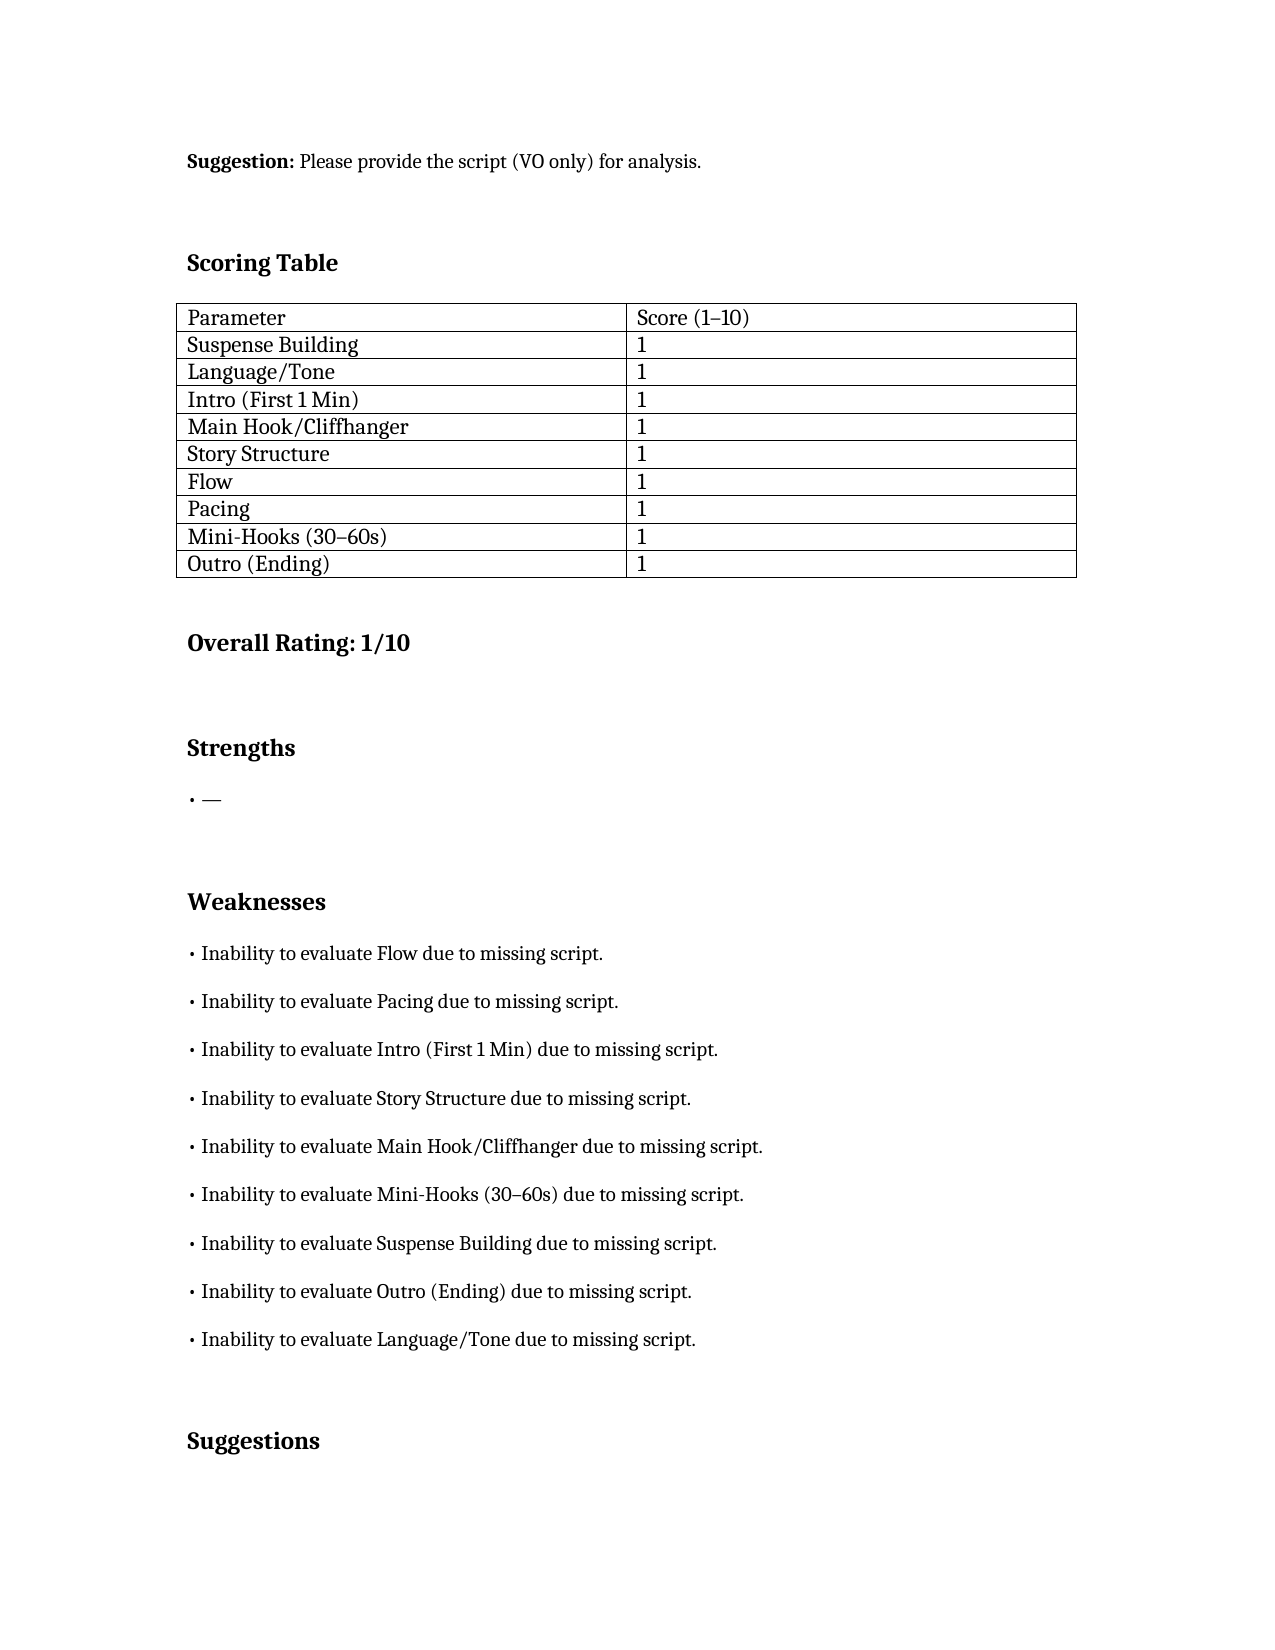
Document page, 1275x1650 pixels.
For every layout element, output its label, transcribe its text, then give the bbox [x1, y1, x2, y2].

table_cell Language/Tone [177, 359, 626, 385]
table_cell Story Structure [177, 441, 626, 468]
table_cell Pacing [177, 496, 626, 522]
text • Inability to evaluate Mini-Hooks (30–60s) due to missing script. [187, 1183, 1087, 1207]
text Weaknesses [187, 887, 1087, 916]
text Scoring Table [187, 249, 1087, 278]
table_header Parameter [177, 304, 626, 331]
table_cell 1 [627, 496, 1076, 522]
text • Inability to evaluate Story Structure due to missing script. [187, 1086, 1087, 1110]
table_cell Flow [177, 469, 626, 495]
table_cell 1 [627, 414, 1076, 440]
text • Inability to evaluate Intro (First 1 Min) due to missing script. [187, 1038, 1087, 1062]
table_cell 1 [627, 332, 1076, 358]
text • Inability to evaluate Suspense Building due to missing script. [187, 1231, 1087, 1255]
table_cell 1 [627, 524, 1076, 550]
text • — [187, 788, 1087, 812]
table_cell 1 [627, 386, 1076, 413]
table_cell Mini-Hooks (30–60s) [177, 524, 626, 550]
text • Inability to evaluate Outro (Ending) due to missing script. [187, 1279, 1087, 1303]
text Strengths [187, 734, 1087, 763]
table_cell Main Hook/Cliffhanger [177, 414, 626, 440]
table_cell 1 [627, 441, 1076, 468]
text Overall Rating: 1/10 [187, 629, 1087, 658]
table_header Score (1–10) [627, 304, 1076, 331]
table_cell Outro (Ending) [177, 551, 626, 577]
text • Inability to evaluate Main Hook/Cliffhanger due to missing script. [187, 1134, 1087, 1158]
table_cell Suspense Building [177, 332, 626, 358]
text • Inability to evaluate Language/Tone due to missing script. [187, 1328, 1087, 1352]
table_cell Intro (First 1 Min) [177, 386, 626, 413]
table_cell 1 [627, 551, 1076, 577]
table_cell 1 [627, 469, 1076, 495]
text • Inability to evaluate Flow due to missing script. [187, 941, 1087, 965]
text • Inability to evaluate Pacing due to missing script. [187, 989, 1087, 1013]
text Suggestions [187, 1427, 1087, 1456]
text Suggestion: Please provide the script (VO only) for analysis. [187, 150, 1087, 174]
table_cell 1 [627, 359, 1076, 385]
